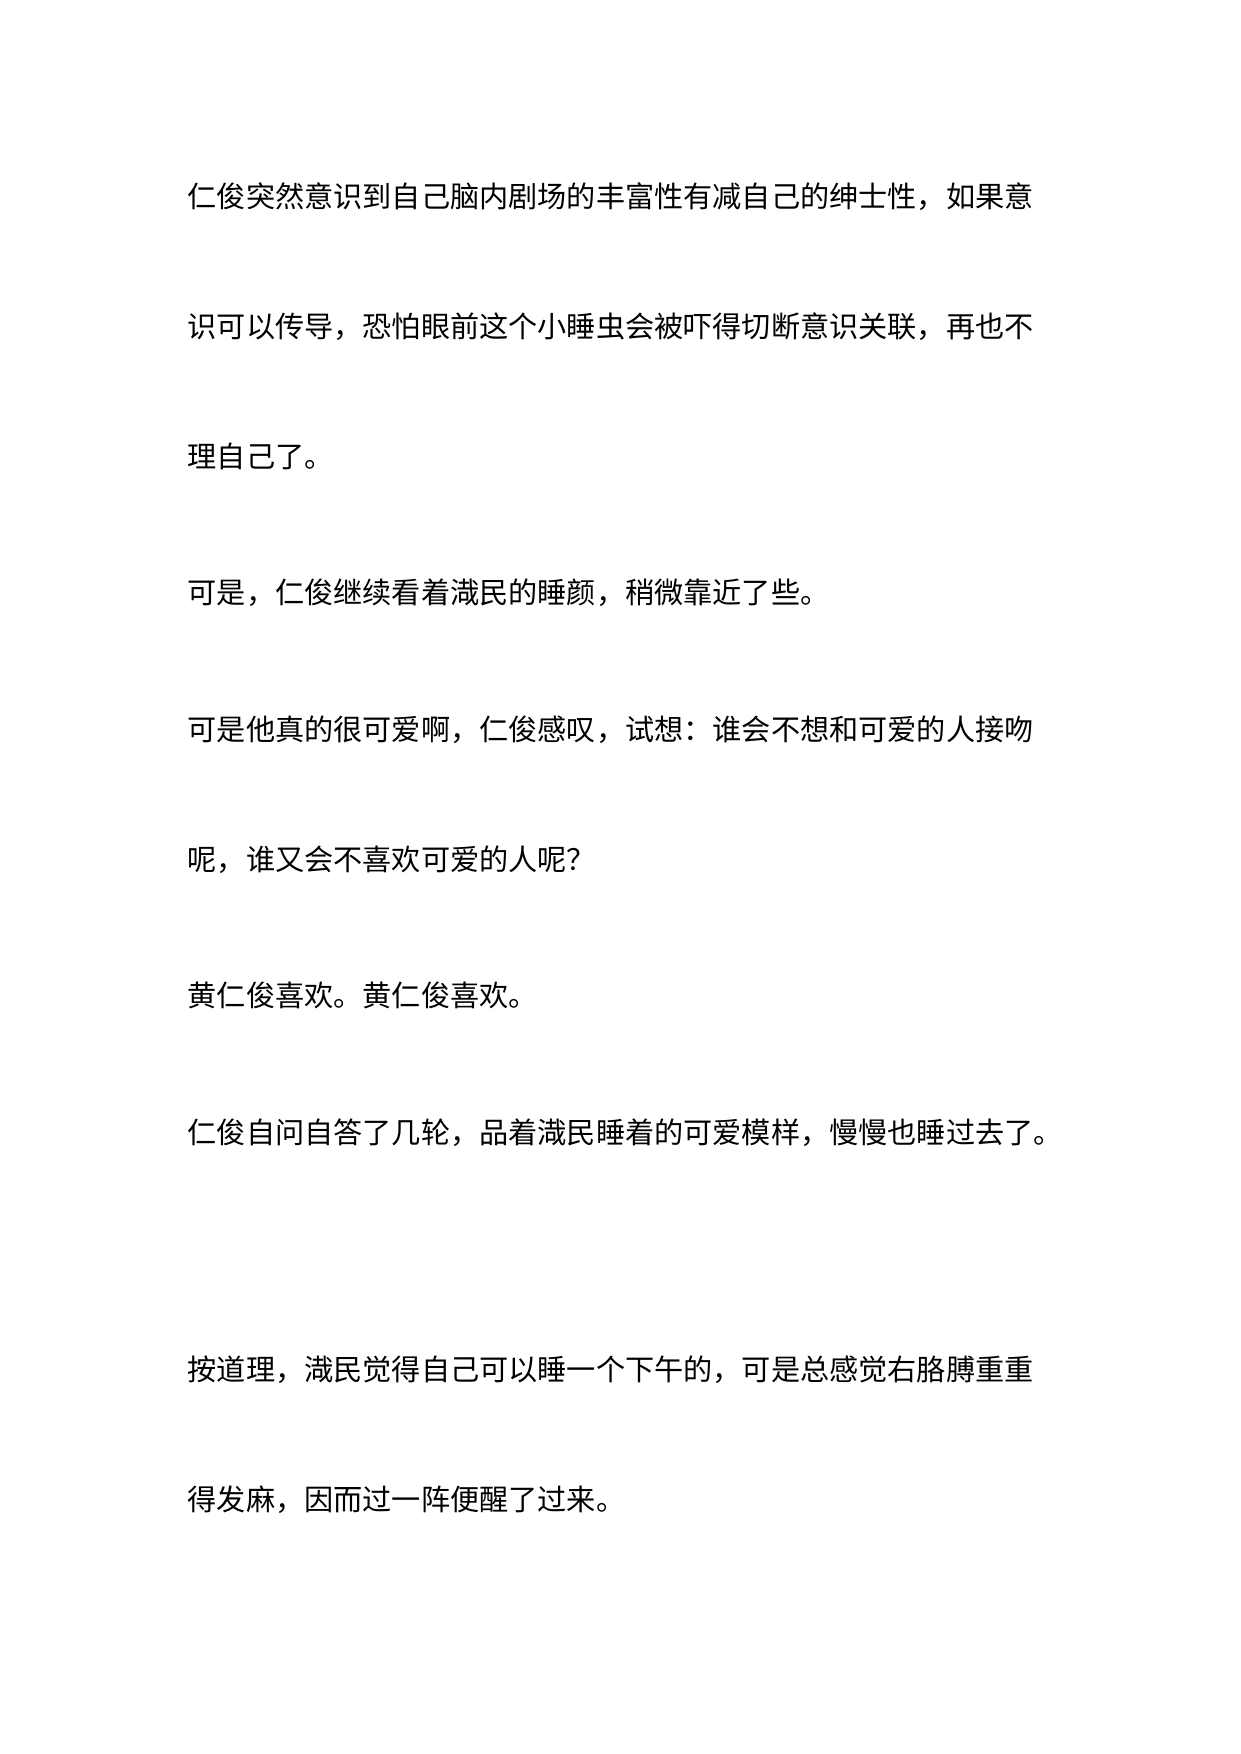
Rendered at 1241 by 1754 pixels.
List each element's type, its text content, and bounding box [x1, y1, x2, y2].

text 按道理，渽民觉得自己可以睡一个下午的，可是总感觉右胳膊重重得发麻，因而过一阵便醒了过来。 [187, 1336, 1053, 1531]
text 黄仁俊喜欢。黄仁俊喜欢。 [187, 961, 1053, 1026]
text 仁俊自问自答了几轮，品着渽民睡着的可爱模样，慢慢也睡过去了。 [187, 1098, 1053, 1163]
text 仁俊突然意识到自己脑内剧场的丰富性有减自己的绅士性，如果意识可以传导，恐怕眼前这个小睡虫会被吓得切断意识关联，再也不理自己了。 [187, 162, 1053, 487]
text 可是他真的很可爱啊，仁俊感叹，试想：谁会不想和可爱的人接吻呢，谁又会不喜欢可爱的人呢？ [187, 695, 1053, 890]
text 可是，仁俊继续看着渽民的睡颜，稍微靠近了些。 [187, 558, 1053, 623]
